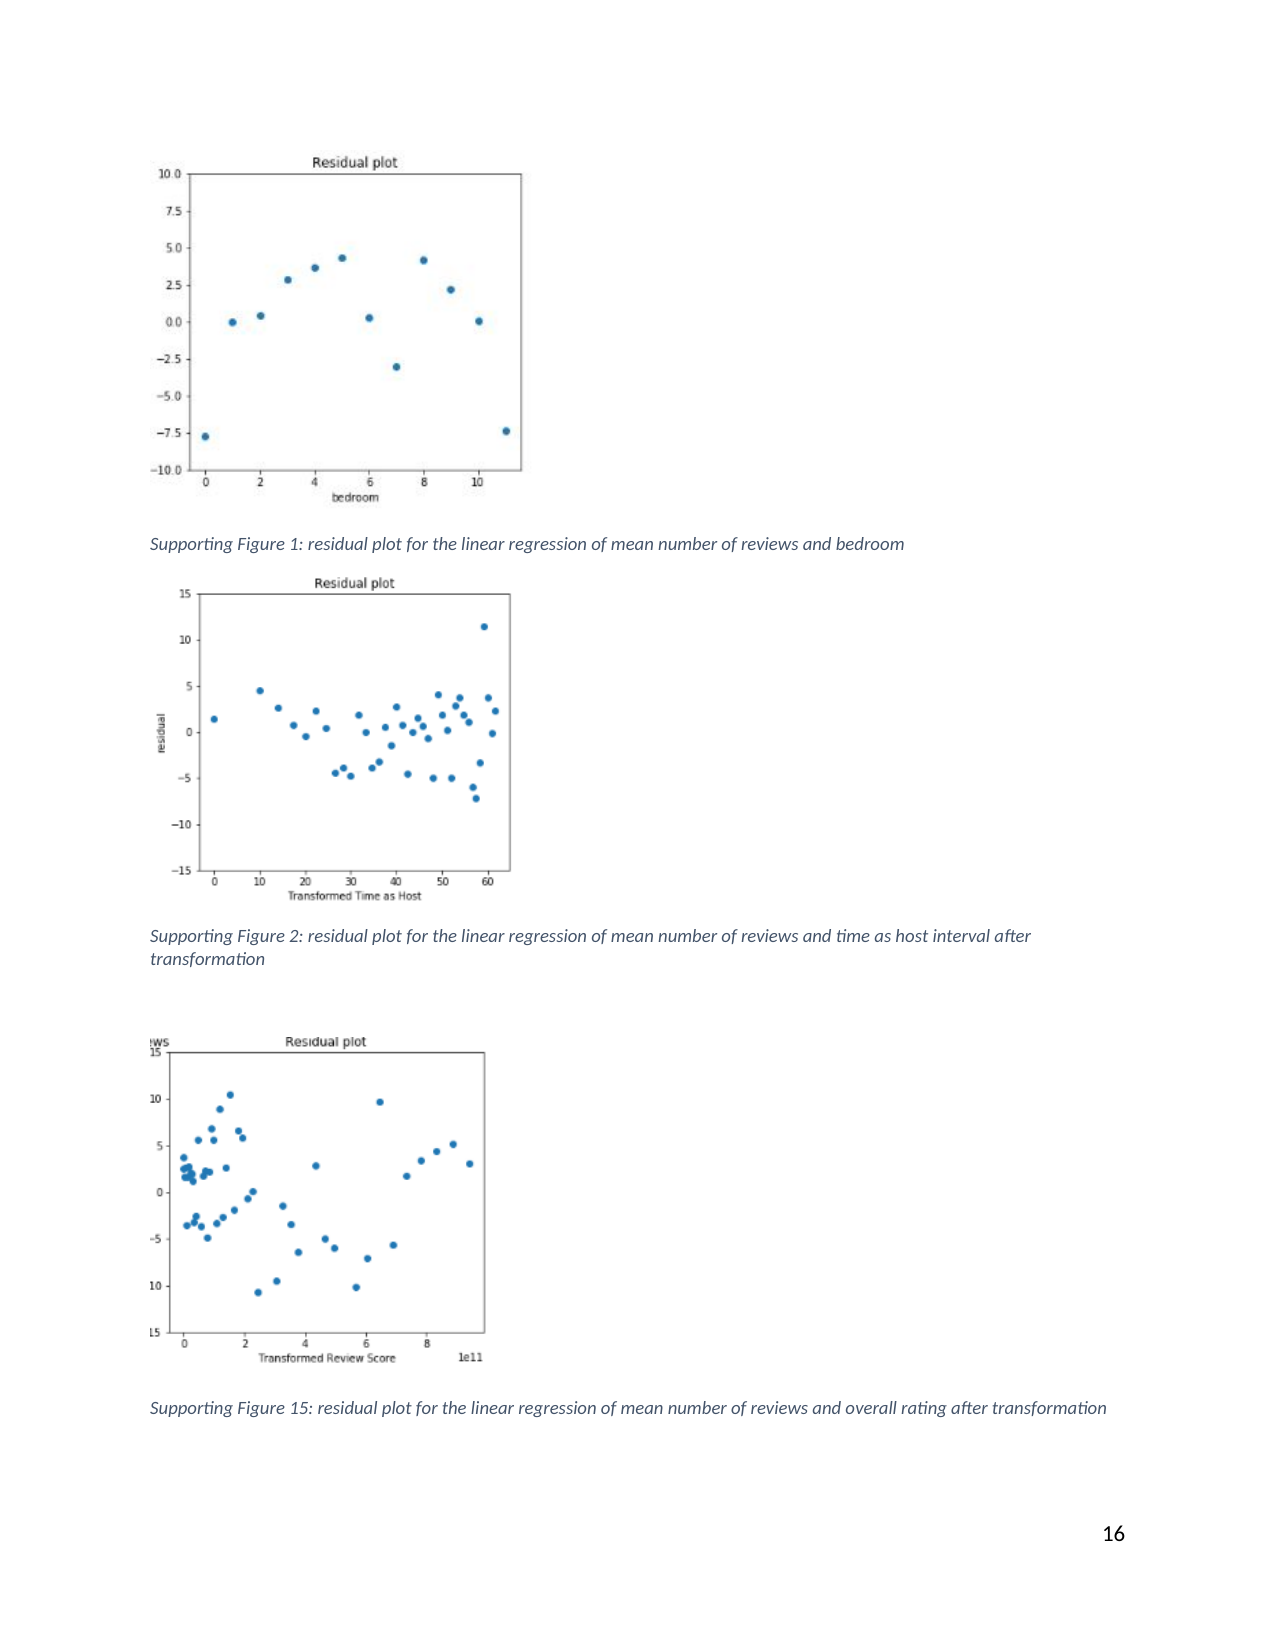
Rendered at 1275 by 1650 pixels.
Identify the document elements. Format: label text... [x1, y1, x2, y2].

text Supporting Figure 2: residual plot for the linear regression of mean number of reviews and time as host interval after transformation [150, 924, 1125, 970]
picture [150, 1037, 509, 1378]
text Supporting Figure 1: residual plot for the linear regression of mean number of reviews and bedroom [150, 532, 1125, 555]
picture [150, 150, 532, 514]
picture [150, 576, 522, 906]
